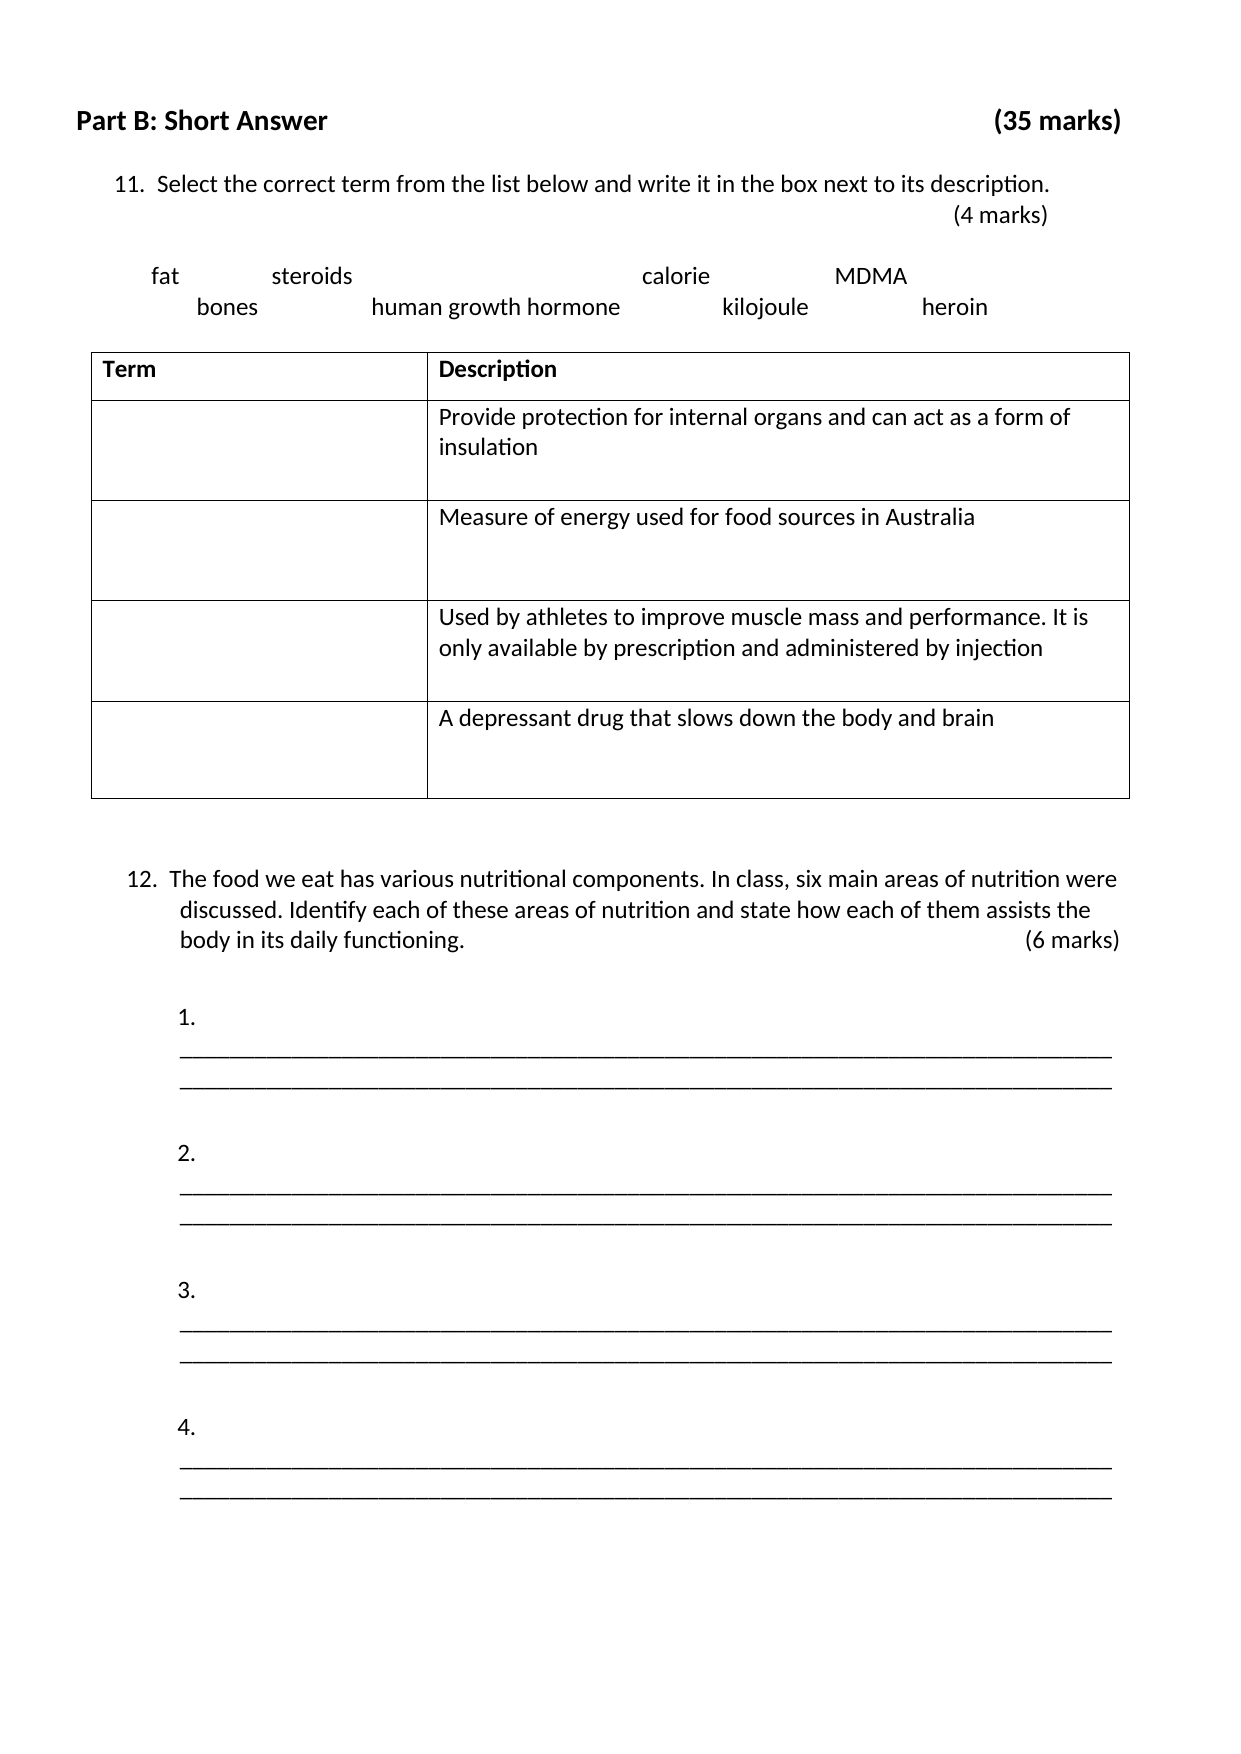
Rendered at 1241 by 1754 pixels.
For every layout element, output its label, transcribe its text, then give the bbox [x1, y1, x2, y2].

text 2. ______________________________________________________________________________________________________________________________________________________ [121, 1138, 1124, 1229]
list Select the correct term from the list below and write it in the box next to its description. (4 marks) [114, 169, 1124, 230]
table_header Term [92, 353, 427, 400]
table_cell [92, 401, 427, 500]
text 1. ______________________________________________________________________________________________________________________________________________________ [121, 1001, 1124, 1092]
table_header Description [428, 353, 1129, 400]
table_cell Measure of energy used for food sources in Australia [428, 501, 1129, 600]
list bones human growth hormone kilojoule heroin [151, 291, 1124, 321]
table_cell Provide protection for internal organs and can act as a form of insulation [428, 401, 1129, 500]
text Part B: Short Answer (35 marks) [76, 102, 1124, 138]
text 3. ______________________________________________________________________________________________________________________________________________________ [121, 1274, 1124, 1366]
text 4. ______________________________________________________________________________________________________________________________________________________ [121, 1412, 1124, 1503]
table_cell [92, 601, 427, 701]
table_cell Used by athletes to improve muscle mass and performance. It is only available by prescription and administered by injection [428, 601, 1129, 701]
table_cell A depressant drug that slows down the body and brain [428, 702, 1129, 797]
list fat steroids calorie MDMA [151, 230, 1124, 291]
table_cell [92, 702, 427, 797]
table_cell [92, 501, 427, 600]
text 12. The food we eat has various nutritional components. In class, six main areas of nutrition were discussed. Identify each of these areas of nutrition and state how each of them assists the body in its daily functioning. (6 marks) [121, 864, 1124, 955]
